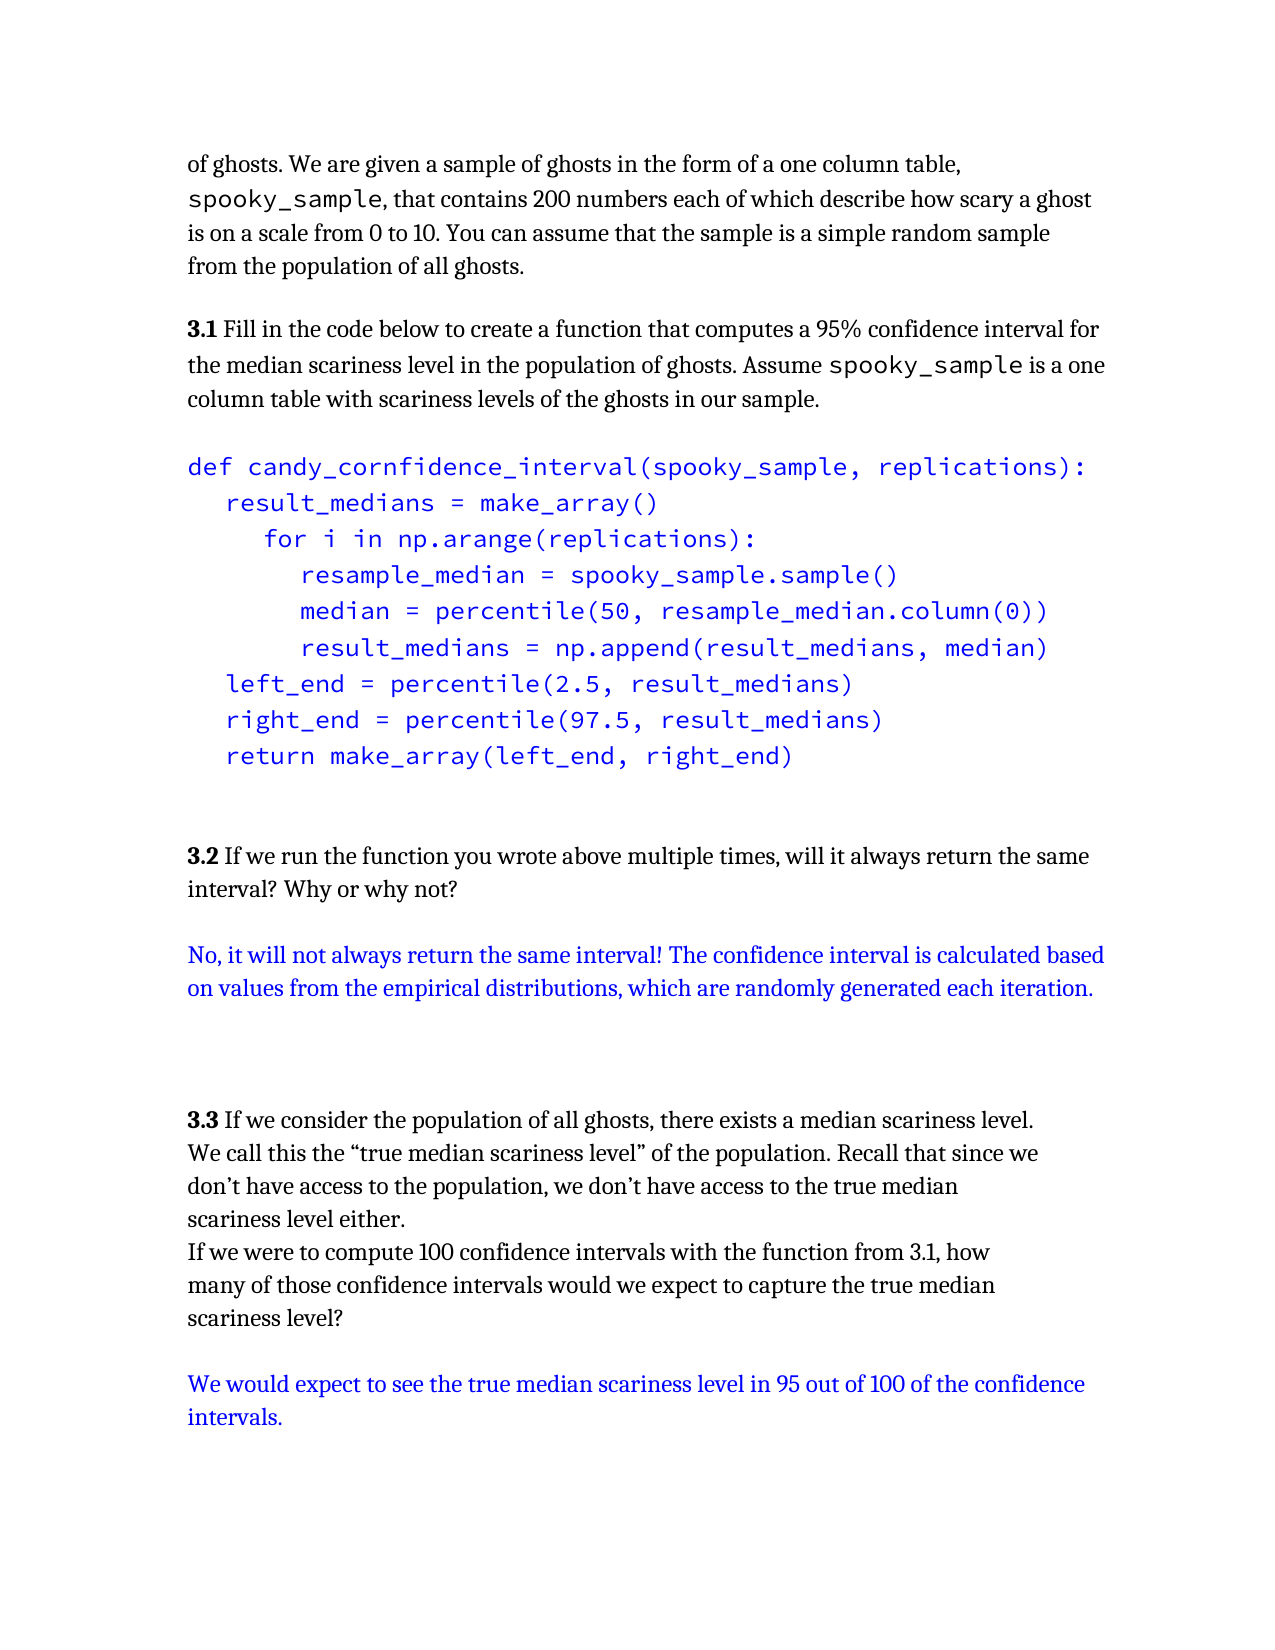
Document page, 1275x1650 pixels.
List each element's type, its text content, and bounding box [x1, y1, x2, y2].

text spooky_sample, that contains 200 numbers each of which describe how scary a ghost [187, 183, 1125, 214]
text 3.1 Fill in the code below to create a function that computes a 95% confidence interval for the median scariness level in the population of ghosts. Assume spooky_sample is a one column table with scariness levels of the ghosts in our sample. [187, 315, 1125, 413]
text resample_median = spooky_sample.sample() [225, 559, 1125, 591]
text We would expect to see the true median scariness level in 95 out of 100 of the confidence intervals. [187, 1370, 1125, 1432]
text result_medians = make_array() [187, 487, 1125, 518]
text 3.2 If we run the function you wrote above multiple times, will it always return the same interval? Why or why not? [187, 842, 1125, 904]
text of ghosts. We are given a sample of ghosts in the form of a one column table, [187, 150, 1125, 179]
text many of those confidence intervals would we expect to capture the true median [187, 1271, 1125, 1300]
text 3.3 ​If we consider the population of all ghosts, there exists a median scariness level. [187, 1106, 1125, 1135]
text left_end = percentile(2.5, result_medians) [187, 667, 1125, 699]
text result_medians = np.append(result_medians, median) [262, 631, 1125, 663]
text return make_array(left_end, right_end) [187, 740, 1125, 771]
text No, it will not always return the same interval! The confidence interval is calculated based on values from the empirical distributions, which are randomly generated each iteration. [187, 941, 1125, 1003]
text scariness level either. [187, 1205, 1125, 1234]
text scariness level? [187, 1304, 1125, 1333]
text median = percentile(50, resample_median.column(0)) [262, 595, 1125, 627]
text from the population of all ghosts. [187, 252, 1125, 281]
text for i in np.arange(replications): [262, 523, 1125, 554]
text right_end = percentile(97.5, result_medians) [187, 704, 1125, 735]
text don’t have access to the population, we don’t have access to the true median [187, 1172, 1125, 1201]
text def candy_cornfidence_interval(spooky_sample, replications): [187, 451, 1125, 482]
text We call this the “true median scariness level” of the population. Recall that since we [187, 1139, 1125, 1168]
text is on a scale from 0 to 10. You can assume that the sample is a simple random sample [187, 219, 1125, 248]
text If we were to compute 100 confidence intervals with the function from 3.1, how [187, 1238, 1125, 1267]
